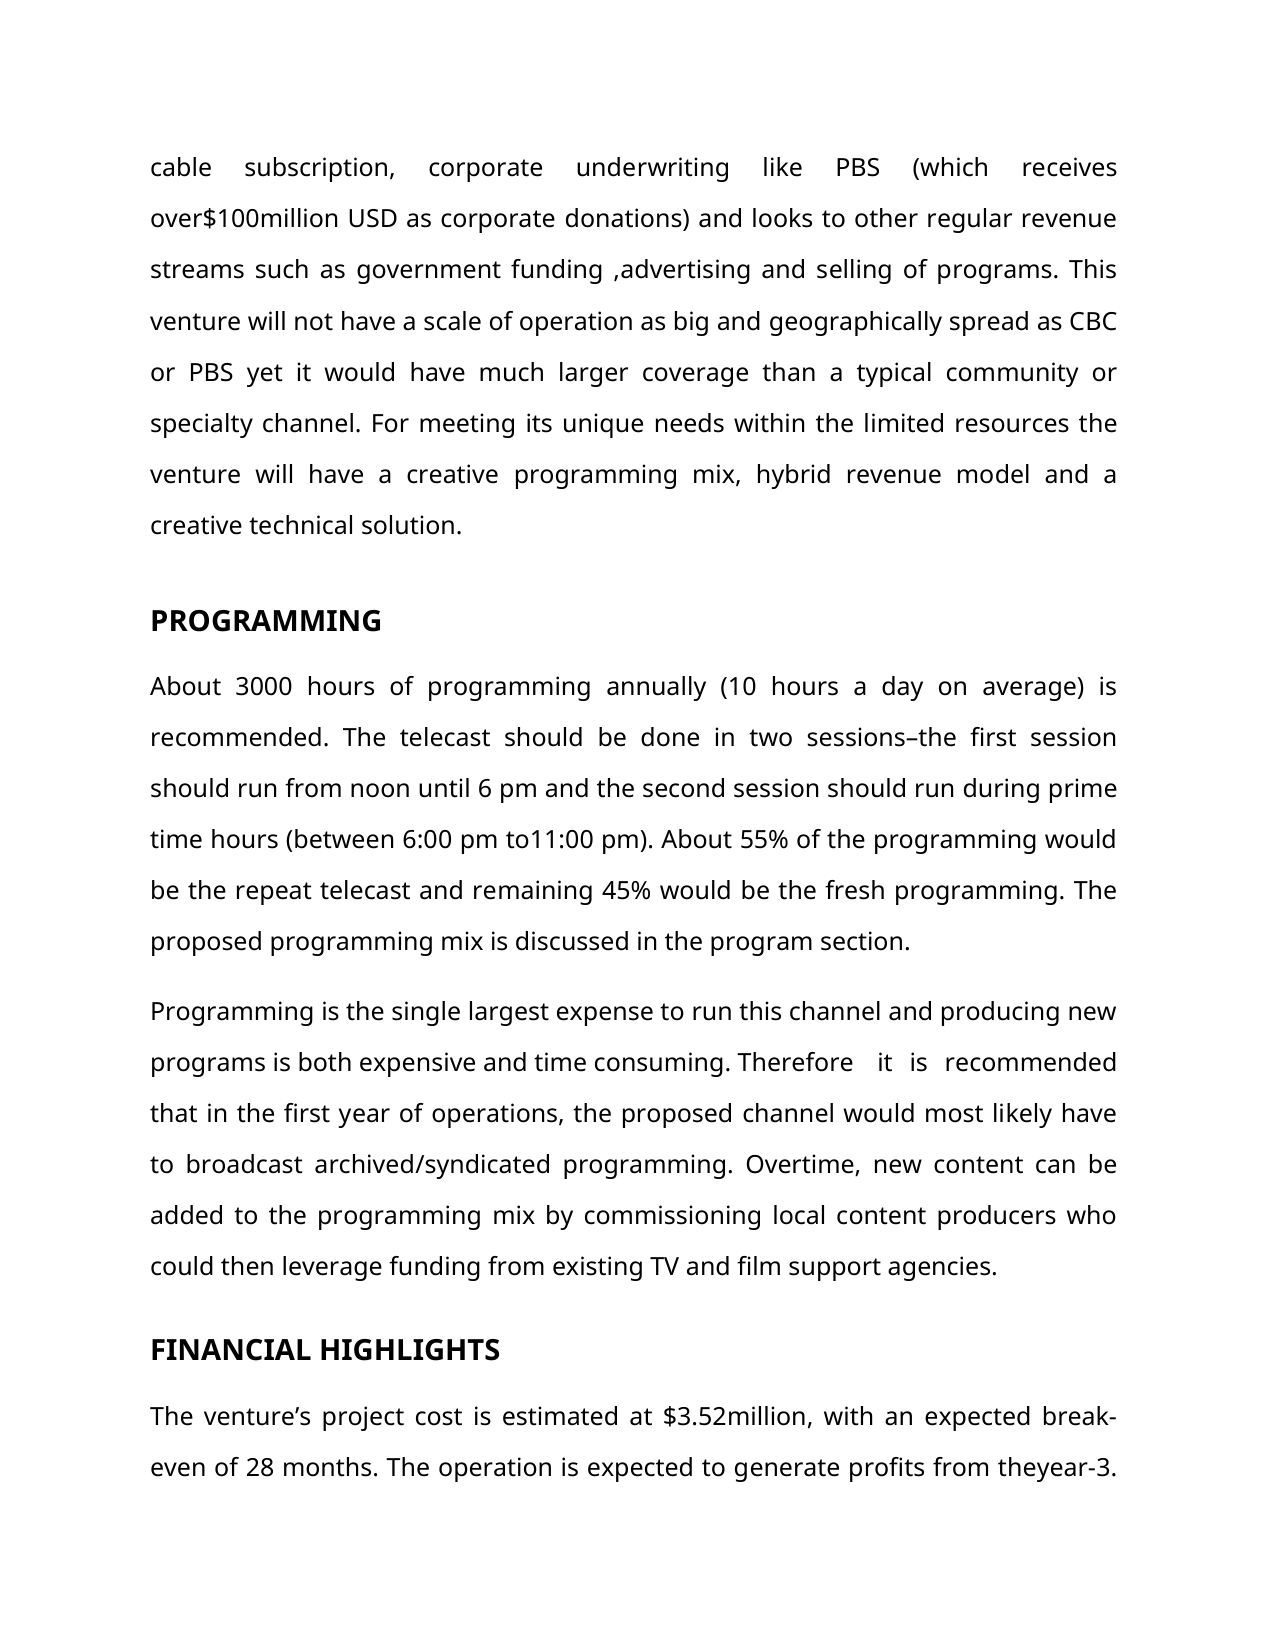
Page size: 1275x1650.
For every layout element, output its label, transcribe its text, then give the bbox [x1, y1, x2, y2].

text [150, 1398, 1117, 1483]
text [150, 150, 1117, 541]
text Programming is the single largest expense to run this channel and producing new programs is both expensive and time consuming. Therefore it is recommended that in the first year of operations, the proposed channel would most likely have to broadcast archived/syndicated programming. Overtime, new content can be added to the programming mix by commissioning local content producers who could then leverage funding from existing TV and film support agencies. [150, 994, 1117, 1283]
text About 3000 hours of programming annually (10 hours a day on average) is recommended. The telecast should be done in two sessions–the first session should run from noon until 6 pm and the second session should run during prime time hours (between 6:00 pm to11:00 pm). About 55% of the programming would be the repeat telecast and remaining 45% would be the fresh programming. The proposed programming mix is discussed in the program section. [150, 669, 1117, 958]
subtitle PROGRAMMING [150, 600, 1125, 640]
subtitle FINANCIAL HIGHLIGHTS [150, 1329, 1125, 1369]
